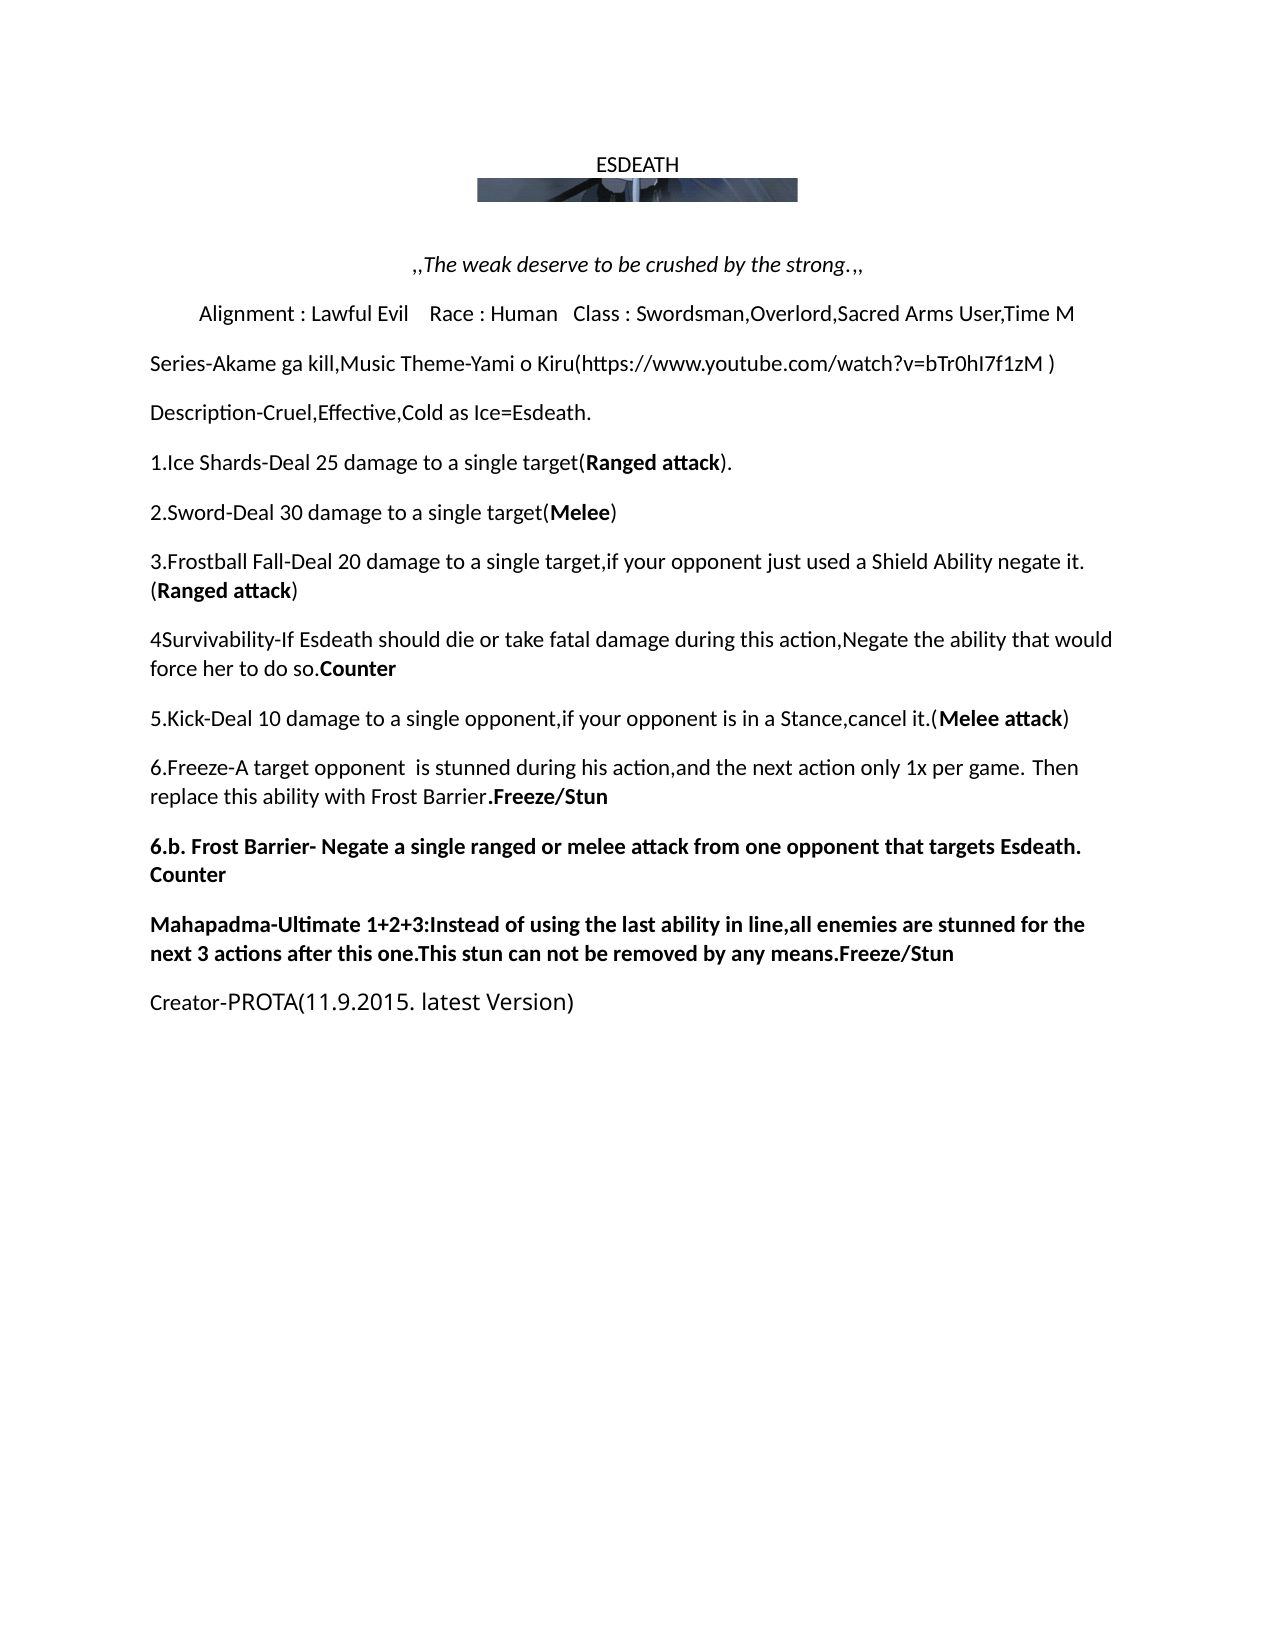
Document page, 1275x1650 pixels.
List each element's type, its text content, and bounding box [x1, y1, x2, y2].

text ,,The weak deserve to be crushed by the strong.,, [150, 249, 1125, 278]
text Series-Akame ga kill,Music Theme-Yami o Kiru(https://www.youtube.com/watch?v=bTr0hI7f1zM ) [150, 348, 1125, 377]
text 6.b. Frost Barrier- Negate a single ranged or melee attack from one opponent that targets Esdeath. Counter [150, 831, 1125, 889]
text 3.Frostball Fall-Deal 20 damage to a single target,if your opponent just used a Shield Ability negate it.(Ranged attack) [150, 547, 1125, 604]
text Creator-PROTA(11.9.2015. latest Version) [150, 988, 1125, 1017]
text ESDEATH [150, 150, 1125, 179]
text Alignment : Lawful Evil Race : Human Class : Swordsman,Overlord,Sacred Arms User,Time M [150, 299, 1125, 327]
text Mahapadma-Ultimate 1+2+3:Instead of using the last ability in line,all enemies are stunned for the next 3 actions after this one.This stun can not be removed by any means.Freeze/Stun [150, 909, 1125, 967]
text Description-Cruel,Effective,Cold as Ice=Esdeath. [150, 398, 1125, 427]
text 4Survivability-If Esdeath should die or take fatal damage during this action,Negate the ability that would force her to do so.Counter [150, 625, 1125, 682]
text 1.Ice Shards-Deal 25 damage to a single target(Ranged attack). [150, 447, 1125, 476]
text 6.Freeze-A target opponent is stunned during his action,and the next action only 1x per game. Then replace this ability with Frost Barrier.Freeze/Stun [150, 753, 1125, 810]
text 2.Sword-Deal 30 damage to a single target(Melee) [150, 497, 1125, 526]
text 5.Kick-Deal 10 damage to a single opponent,if your opponent is in a Stance,cancel it.(Melee attack) [150, 703, 1125, 732]
